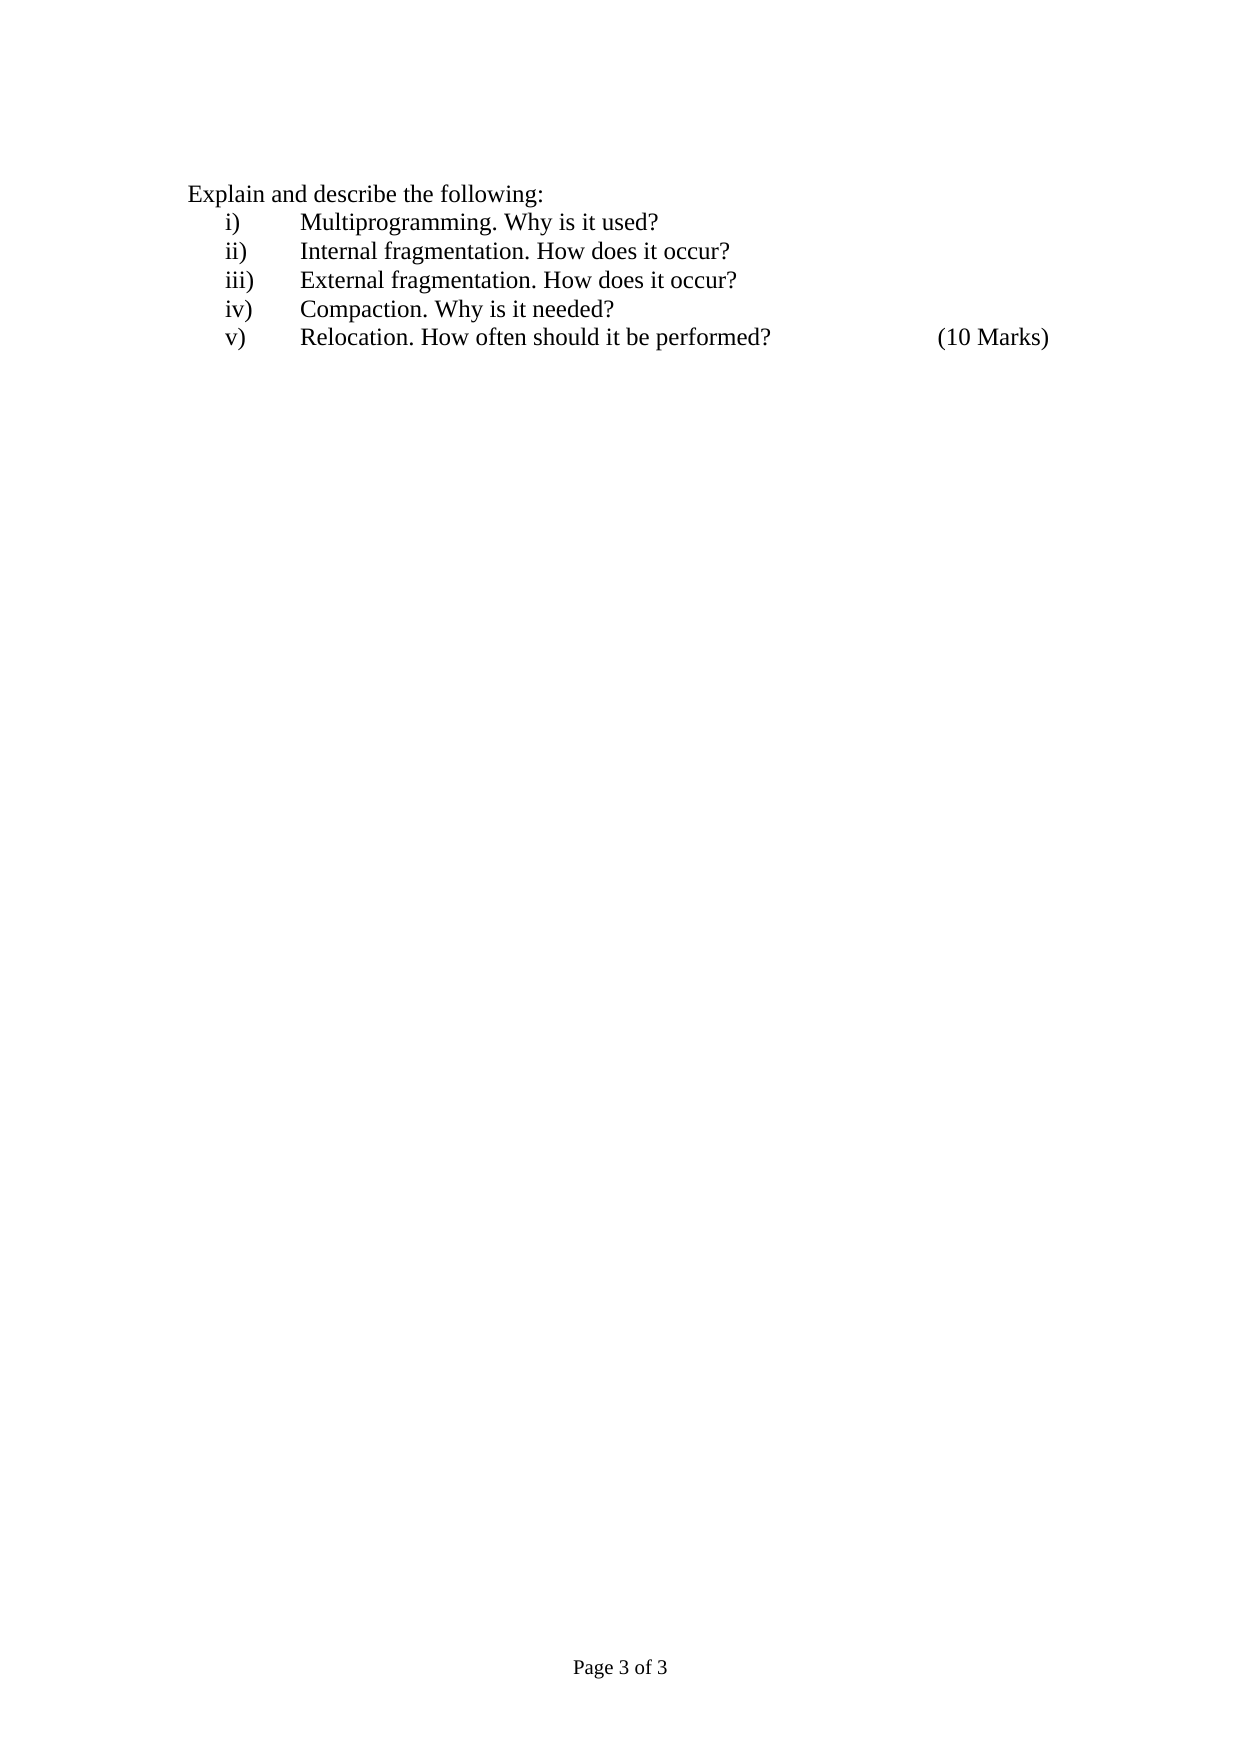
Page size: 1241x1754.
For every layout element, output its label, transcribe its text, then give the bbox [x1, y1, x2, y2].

list Internal fragmentation. How does it occur? [225, 236, 1053, 265]
list Multiprogramming. Why is it used? [225, 207, 1053, 236]
text Explain and describe the following: [187, 179, 1053, 207]
list Compaction. Why is it needed? [225, 294, 1053, 322]
list Relocation. How often should it be performed? (10 Marks) [225, 322, 1053, 351]
list External fragmentation. How does it occur? [225, 265, 1053, 294]
